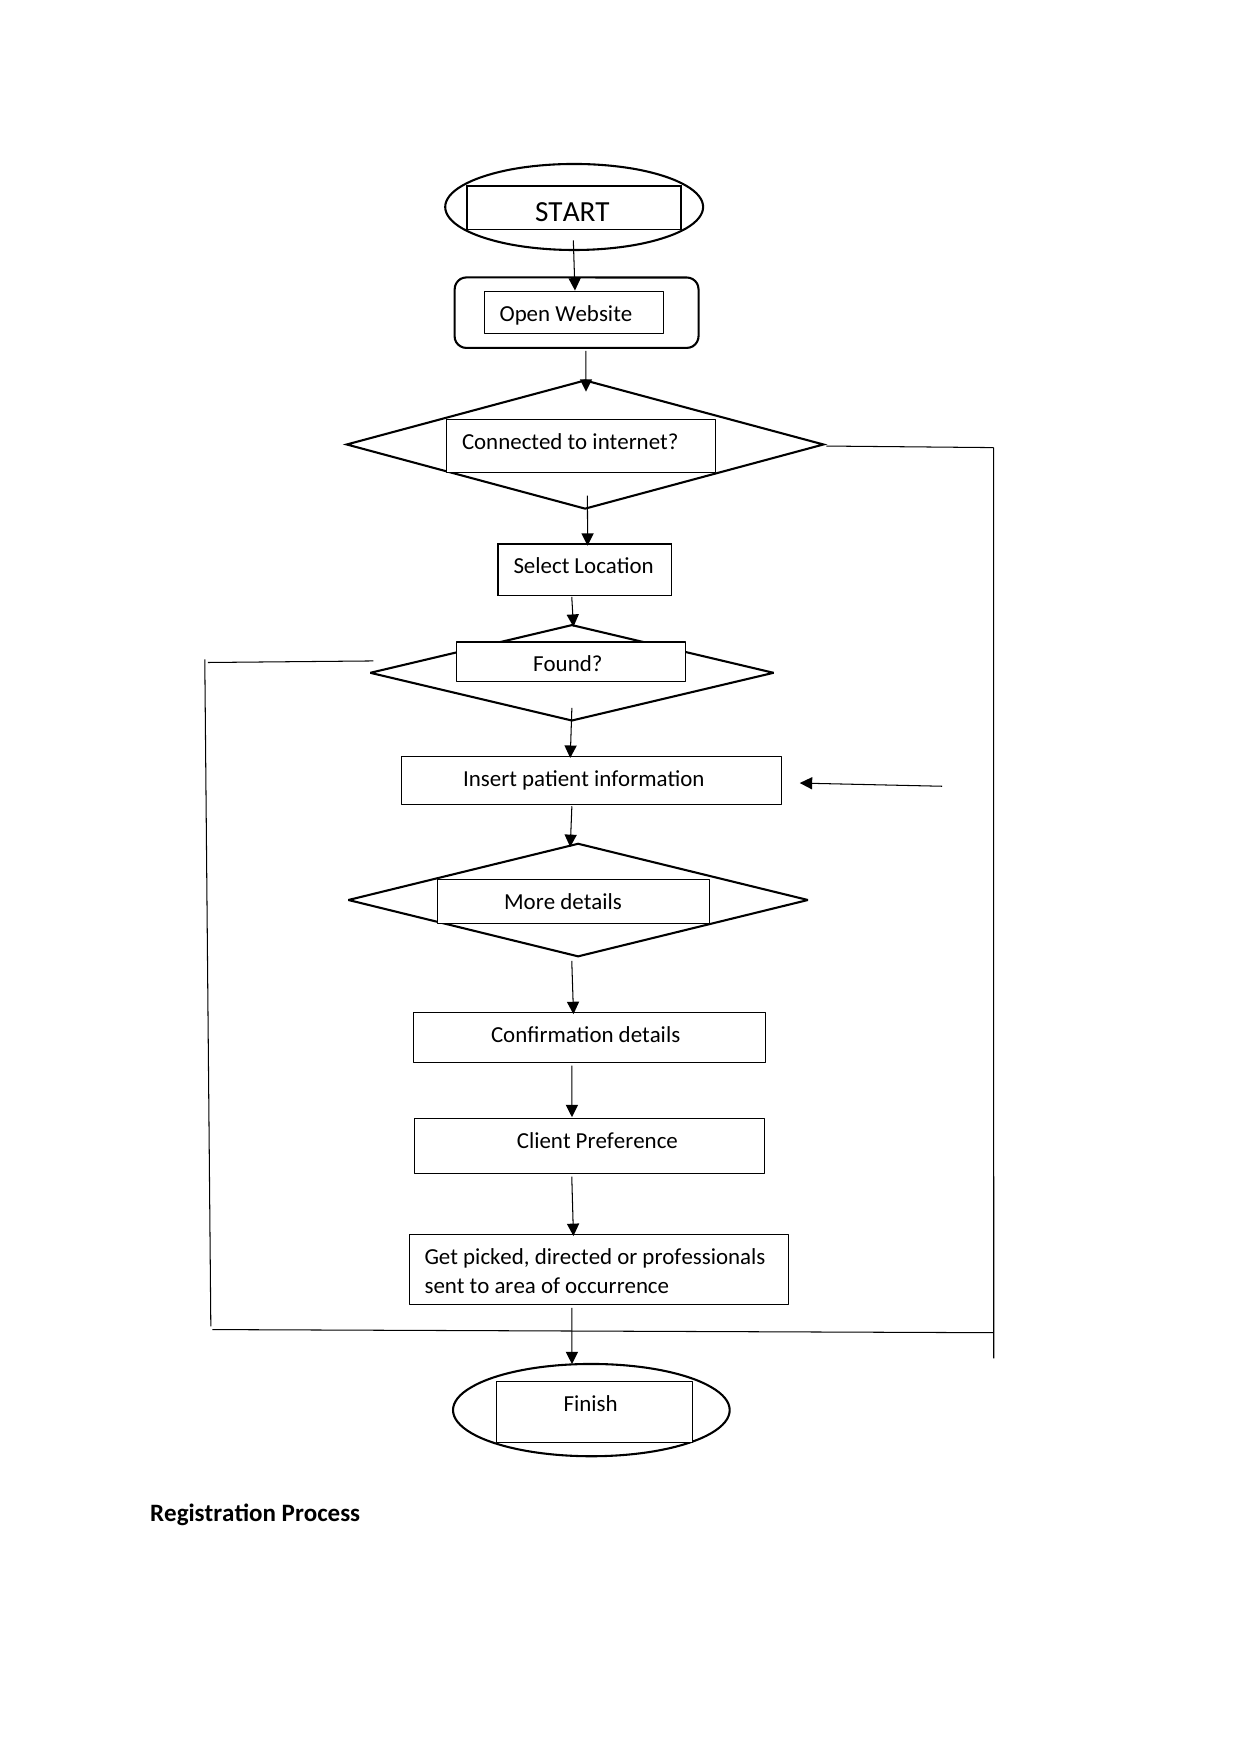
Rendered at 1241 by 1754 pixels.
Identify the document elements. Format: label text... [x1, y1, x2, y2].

text Registration Process [150, 1497, 1090, 1528]
